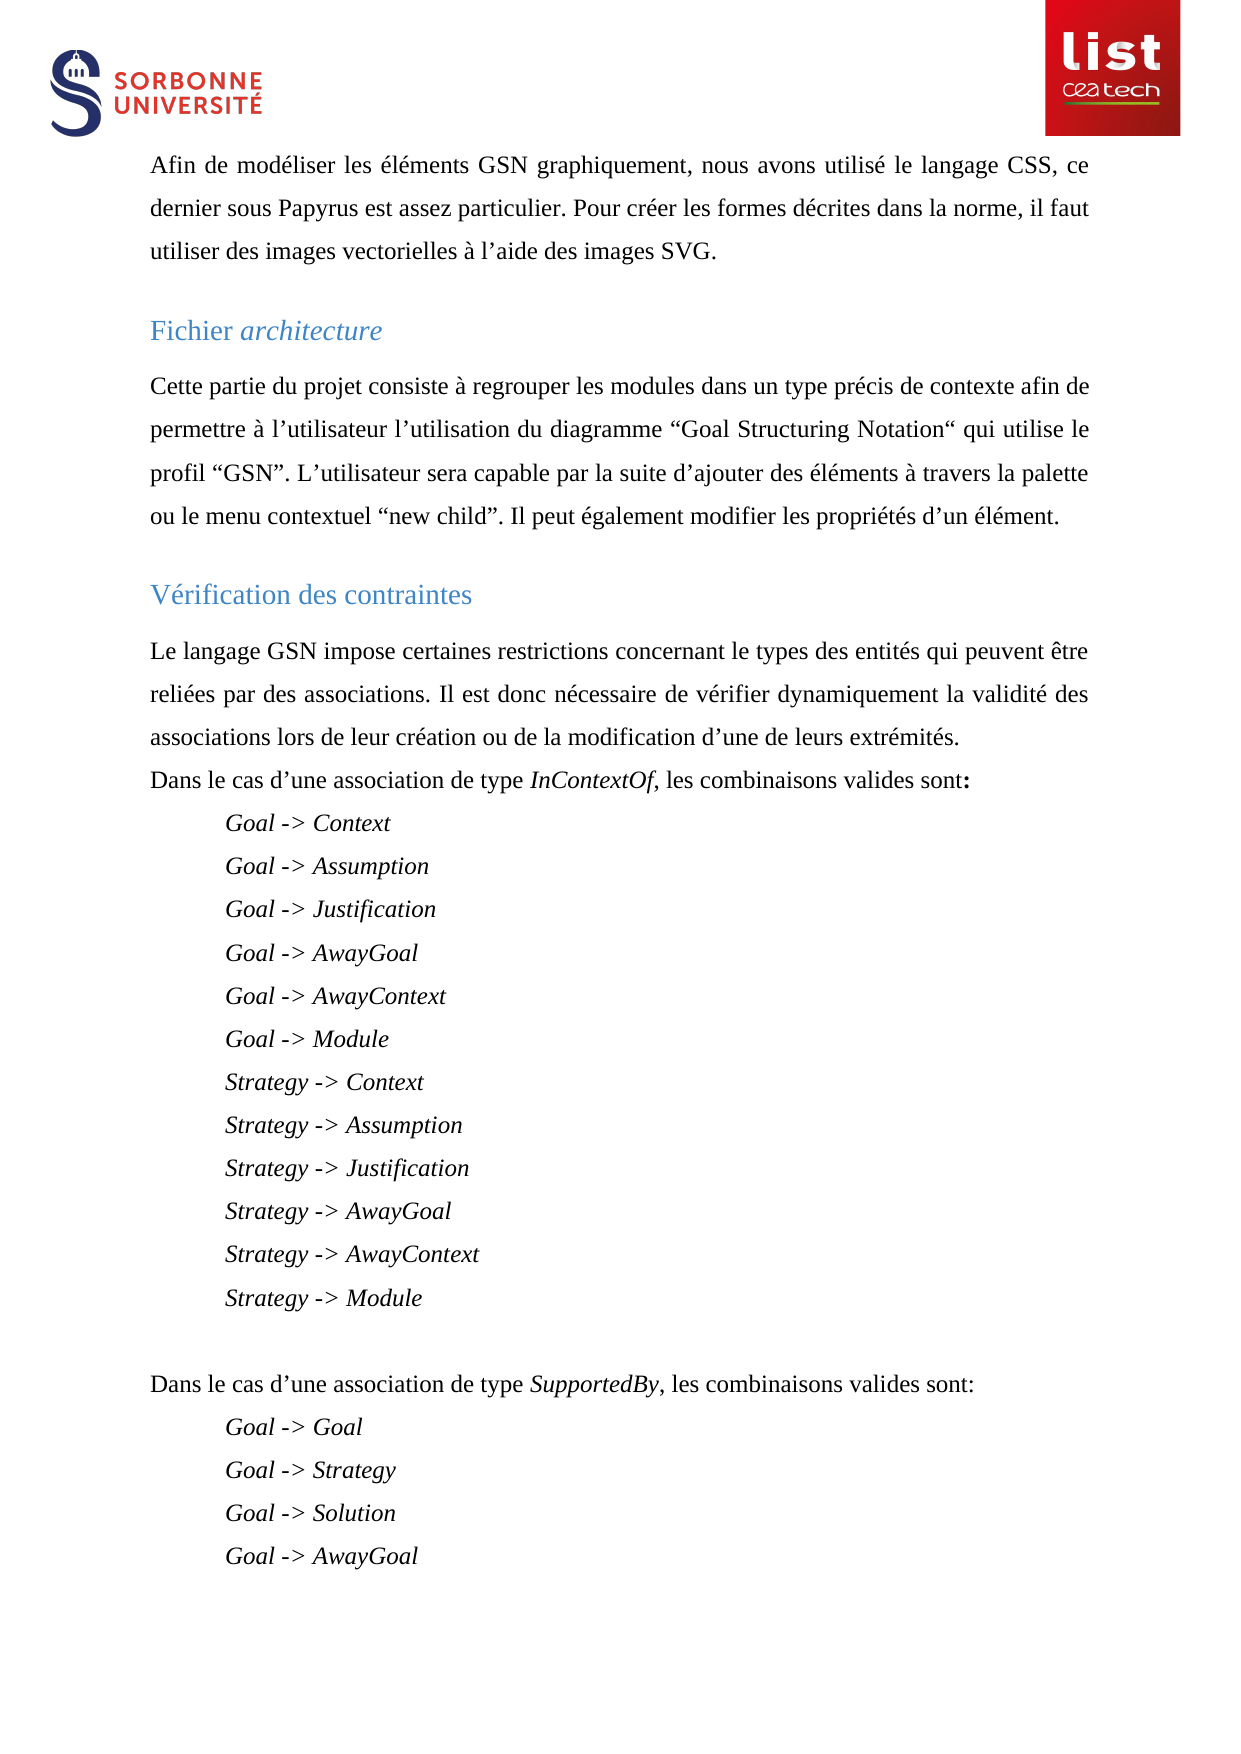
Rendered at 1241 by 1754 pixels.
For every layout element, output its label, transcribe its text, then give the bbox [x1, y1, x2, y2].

text Strategy -> Module [225, 1283, 1090, 1311]
text Strategy -> Context [225, 1067, 1090, 1096]
text Strategy -> Assumption [225, 1110, 1090, 1139]
text Goal -> Solution [225, 1498, 1090, 1527]
text Goal -> AwayGoal [225, 938, 1090, 966]
text Afin de modéliser les éléments GSN graphiquement, nous avons utilisé le langage CSS, ce dernier sous Papyrus est assez particulier. Pour créer les formes décrites dans la norme, il faut utiliser des images vectorielles à l’aide des images SVG. [150, 150, 1090, 265]
text Le langage GSN impose certaines restrictions concernant le types des entités qui peuvent être reliées par des associations. Il est donc nécessaire de vérifier dynamiquement la validité des associations lors de leur création ou de la modification d’une de leurs extrémités. [150, 636, 1090, 751]
text Strategy -> Justification [225, 1153, 1090, 1182]
picture [50, 50, 262, 137]
subtitle Fichier architecture [150, 313, 1090, 346]
text Goal -> Justification [225, 894, 1090, 923]
picture [1045, 0, 1181, 136]
text Goal -> Assumption [225, 851, 1090, 880]
text Dans le cas d’une association de type InContextOf, les combinaisons valides sont: [150, 765, 1090, 794]
text Goal -> Goal [225, 1412, 1090, 1441]
text Goal -> AwayGoal [225, 1541, 1090, 1570]
text Cette partie du projet consiste à regrouper les modules dans un type précis de contexte afin de permettre à l’utilisateur l’utilisation du diagramme “Goal Structuring Notation“ qui utilise le profil “GSN”. L’utilisateur sera capable par la suite d’ajouter des éléments à travers la palette ou le menu contextuel “new child”. Il peut également modifier les propriétés d’un élément. [150, 371, 1090, 529]
text Strategy -> AwayGoal [225, 1196, 1090, 1225]
text Goal -> Context [225, 808, 1090, 837]
text Strategy -> AwayContext [225, 1239, 1090, 1268]
text Goal -> Strategy [225, 1455, 1090, 1484]
subtitle Vérification des contraintes [150, 577, 1090, 611]
text Dans le cas d’une association de type SupportedBy, les combinaisons valides sont: [150, 1369, 1090, 1398]
text Goal -> AwayContext [225, 981, 1090, 1009]
text Goal -> Module [225, 1024, 1090, 1053]
